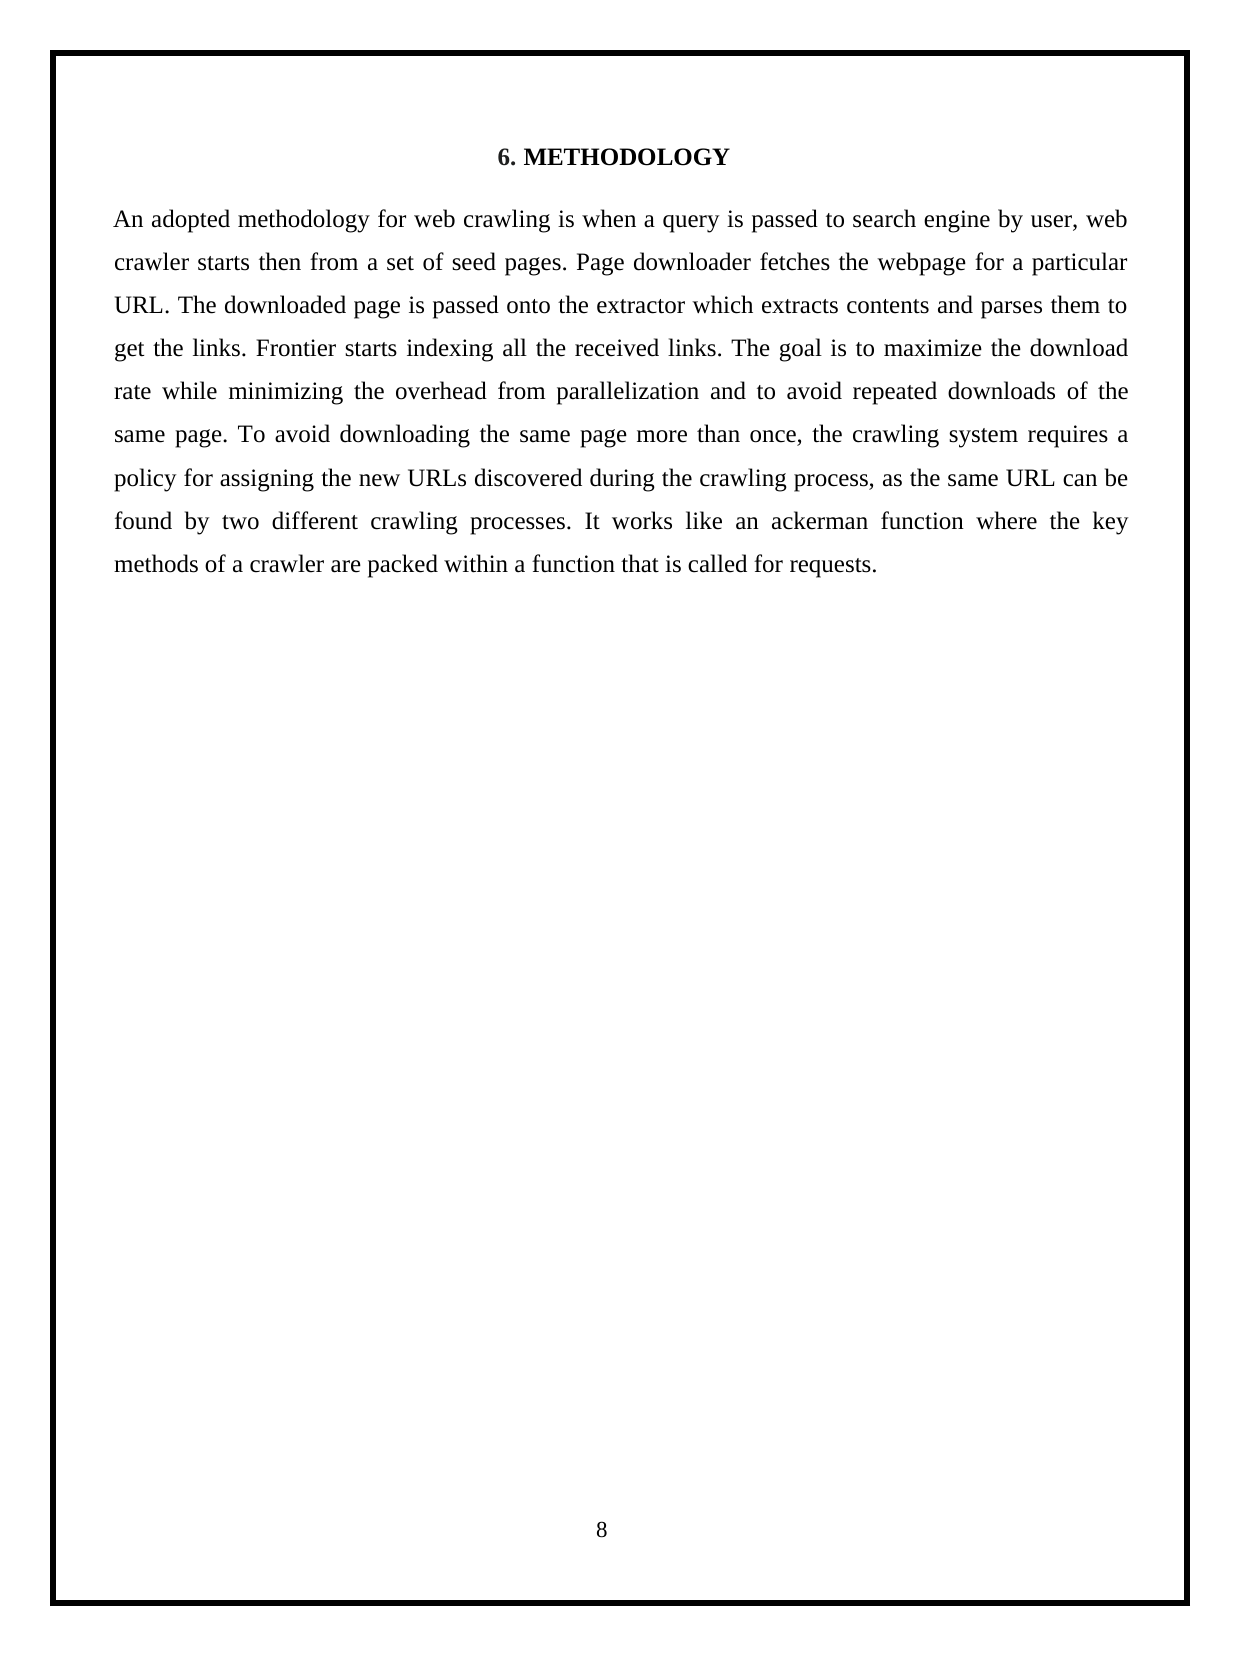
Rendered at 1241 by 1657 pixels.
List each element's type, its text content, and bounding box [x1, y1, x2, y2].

text An adopted methodology for web crawling is when a query is passed to search engine by user, web crawler starts then from a set of seed pages. Page downloader fetches the webpage for a particular URL. The downloaded page is passed onto the extractor which extracts contents and parses them to get the links. Frontier starts indexing all the received links. The goal is to maximize the download rate while minimizing the overhead from parallelization and to avoid repeated downloads of the same page. To avoid downloading the same page more than once, the crawling system requires a policy for assigning the new URLs discovered during the crawling process, as the same URL can be found by two different crawling processes. It works like an ackerman function where the key methods of a crawler are packed within a function that is called for requests. [113, 204, 1129, 578]
subtitle METHODOLOGY [497, 142, 1184, 170]
